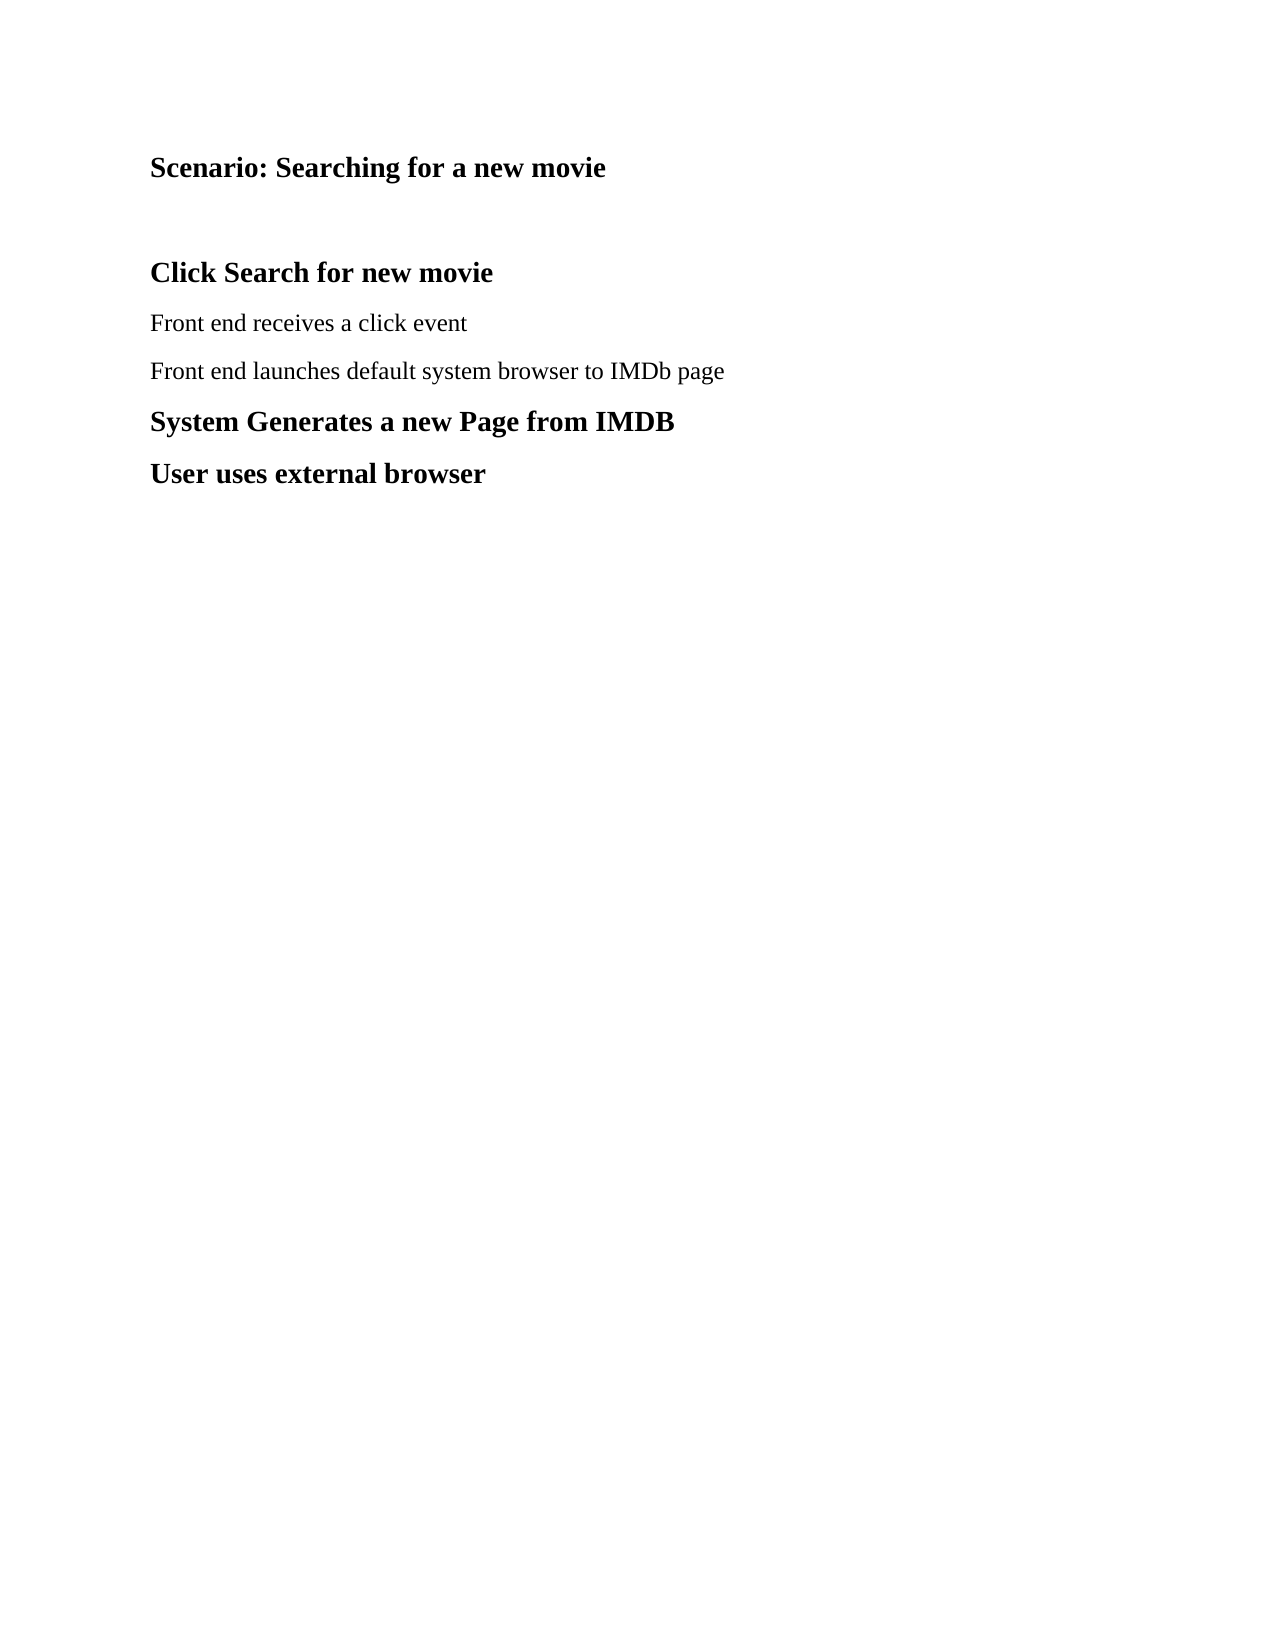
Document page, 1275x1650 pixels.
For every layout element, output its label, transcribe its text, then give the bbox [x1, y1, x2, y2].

text Front end launches default system browser to IMDb page [150, 356, 1125, 385]
text Click Search for new movie [150, 256, 1125, 289]
text User uses external browser [150, 457, 1125, 490]
text Front end receives a click event [150, 308, 1125, 337]
text Scenario: Searching for a new movie [150, 150, 1125, 183]
text System Generates a new Page from IMDB [150, 404, 1125, 437]
